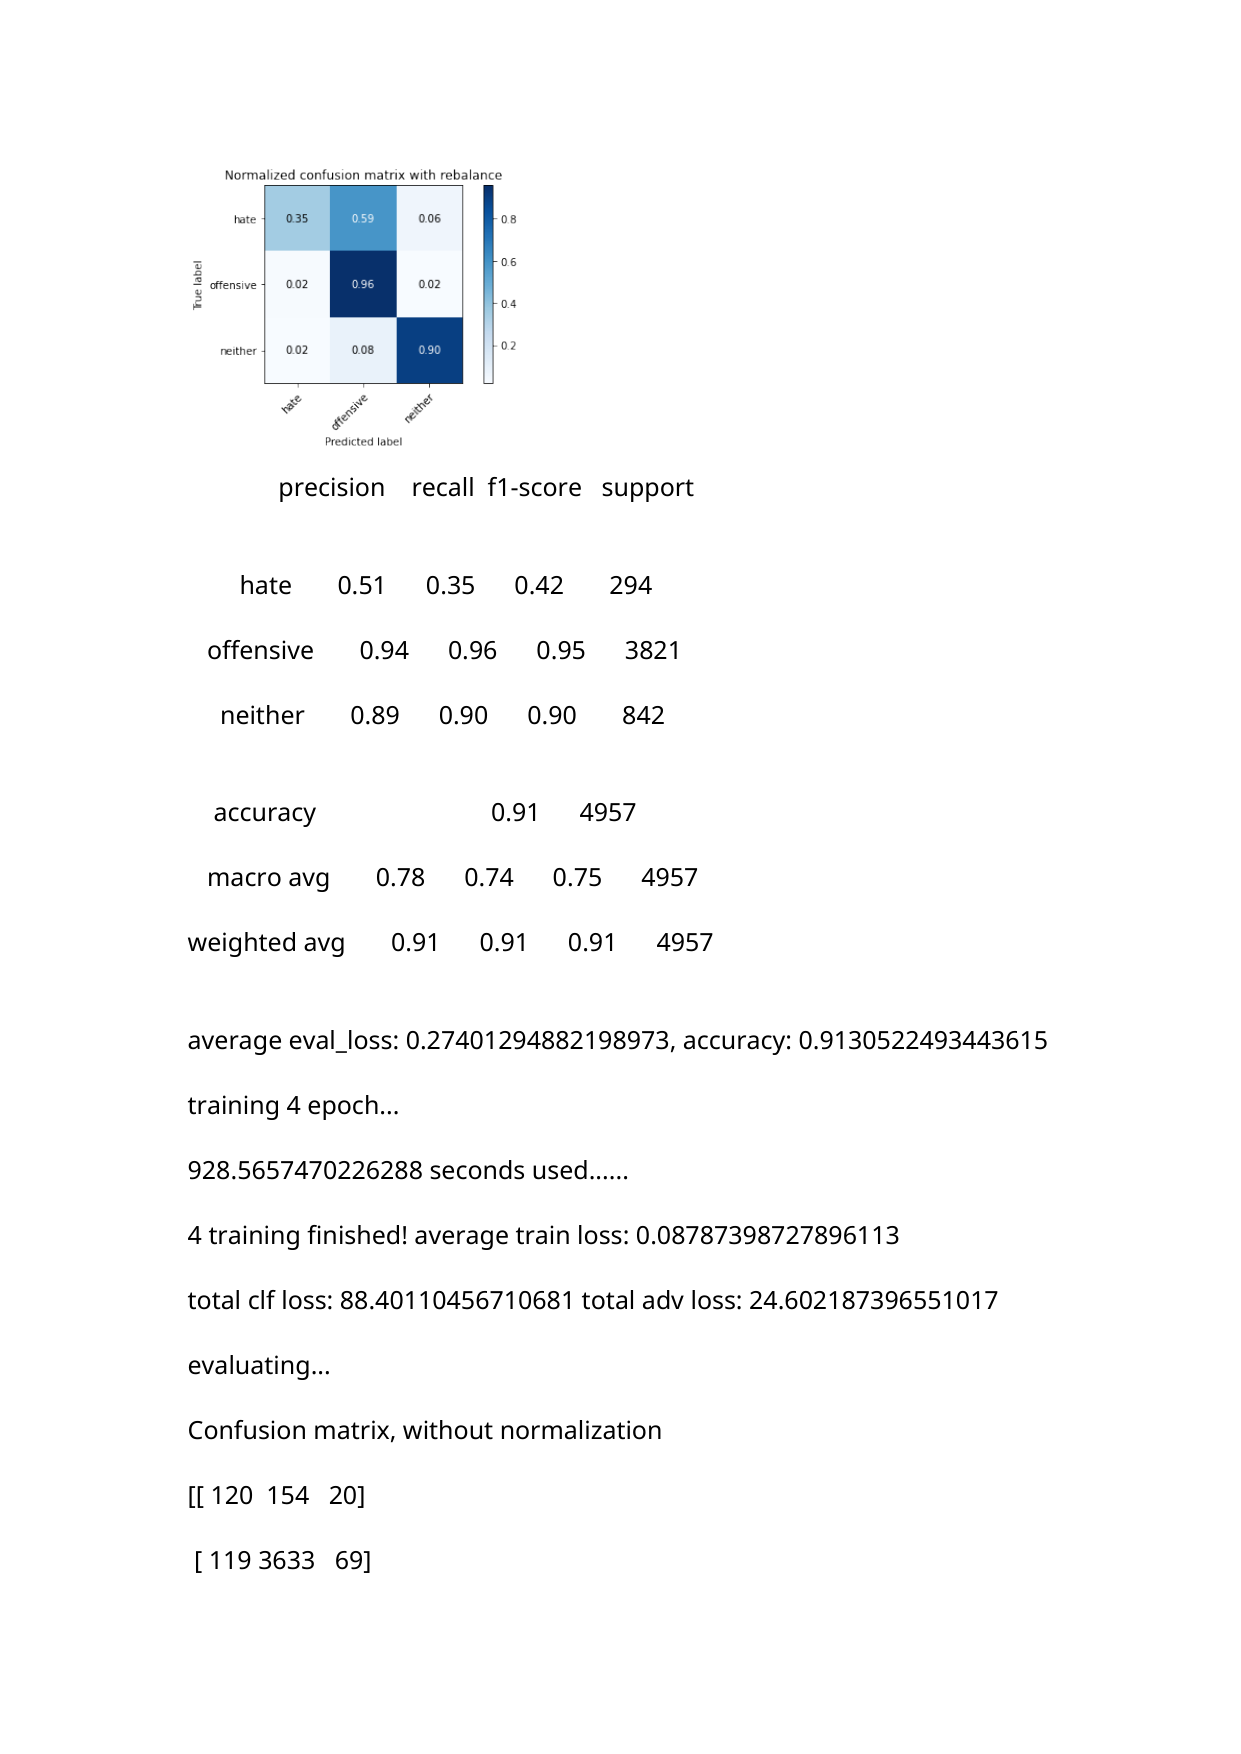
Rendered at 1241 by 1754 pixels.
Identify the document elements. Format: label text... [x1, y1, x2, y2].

text training 4 epoch... [187, 1072, 1053, 1137]
text total clf loss: 88.40110456710681 total adv loss: 24.602187396551017 [187, 1267, 1053, 1332]
text neither 0.89 0.90 0.90 842 [187, 682, 1053, 747]
text average eval_loss: 0.27401294882198973, accuracy: 0.9130522493443615 [187, 1007, 1053, 1072]
text [ 119 3633 69] [187, 1527, 1053, 1592]
text macro avg 0.78 0.74 0.75 4957 [187, 844, 1053, 909]
text 4 training finished! average train loss: 0.08787398727896113 [187, 1202, 1053, 1267]
text [[ 120 154 20] [187, 1462, 1053, 1527]
text weighted avg 0.91 0.91 0.91 4957 [187, 909, 1053, 974]
picture [187, 162, 524, 454]
text Confusion matrix, without normalization [187, 1397, 1053, 1462]
text 928.5657470226288 seconds used...... [187, 1137, 1053, 1202]
text evaluating... [187, 1332, 1053, 1397]
text precision recall f1-score support [187, 454, 1053, 519]
text accuracy 0.91 4957 [187, 779, 1053, 844]
text hate 0.51 0.35 0.42 294 [187, 552, 1053, 617]
text offensive 0.94 0.96 0.95 3821 [187, 617, 1053, 682]
